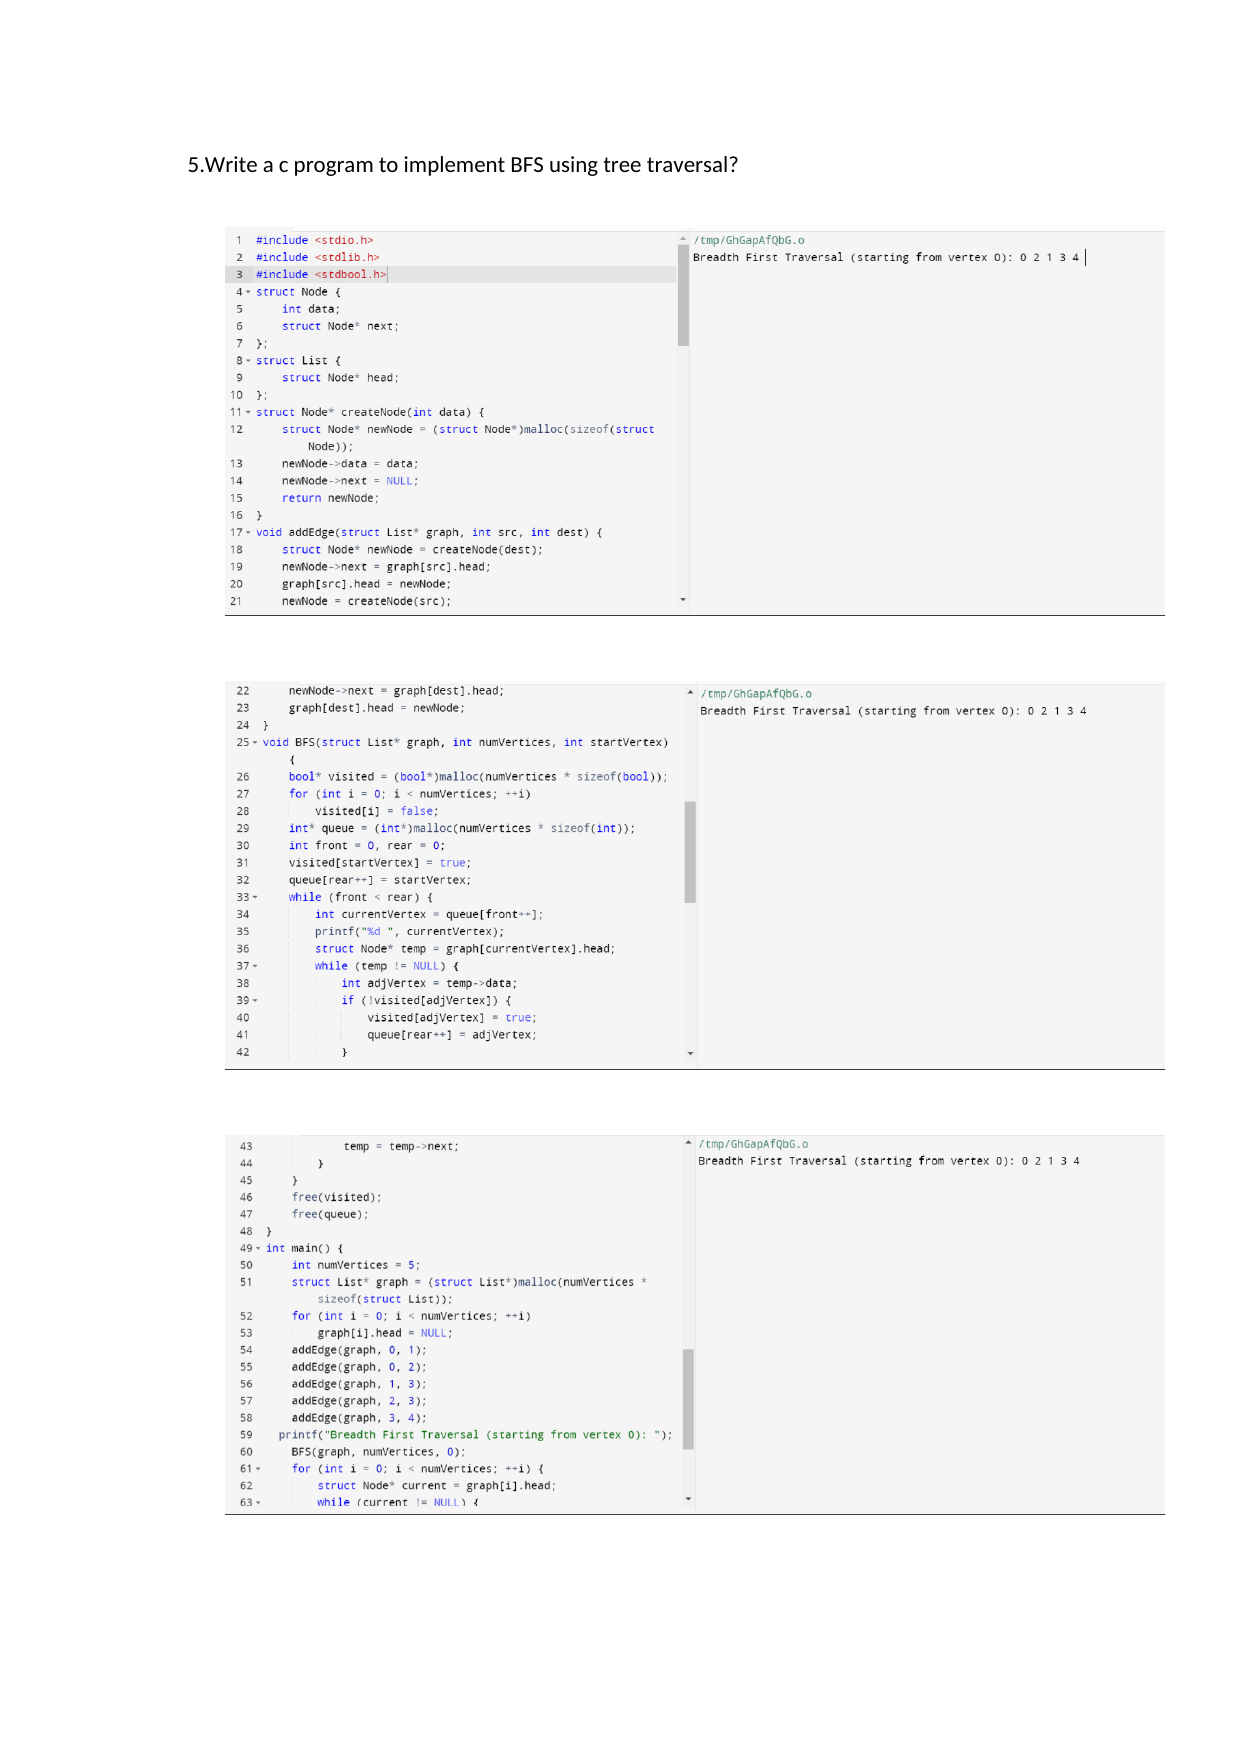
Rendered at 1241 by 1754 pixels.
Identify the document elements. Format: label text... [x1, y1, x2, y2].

picture [225, 1135, 1166, 1515]
text 5.Write a c program to implement BFS using tree traversal? [187, 150, 1090, 178]
picture [225, 681, 1166, 1070]
picture [225, 227, 1166, 616]
